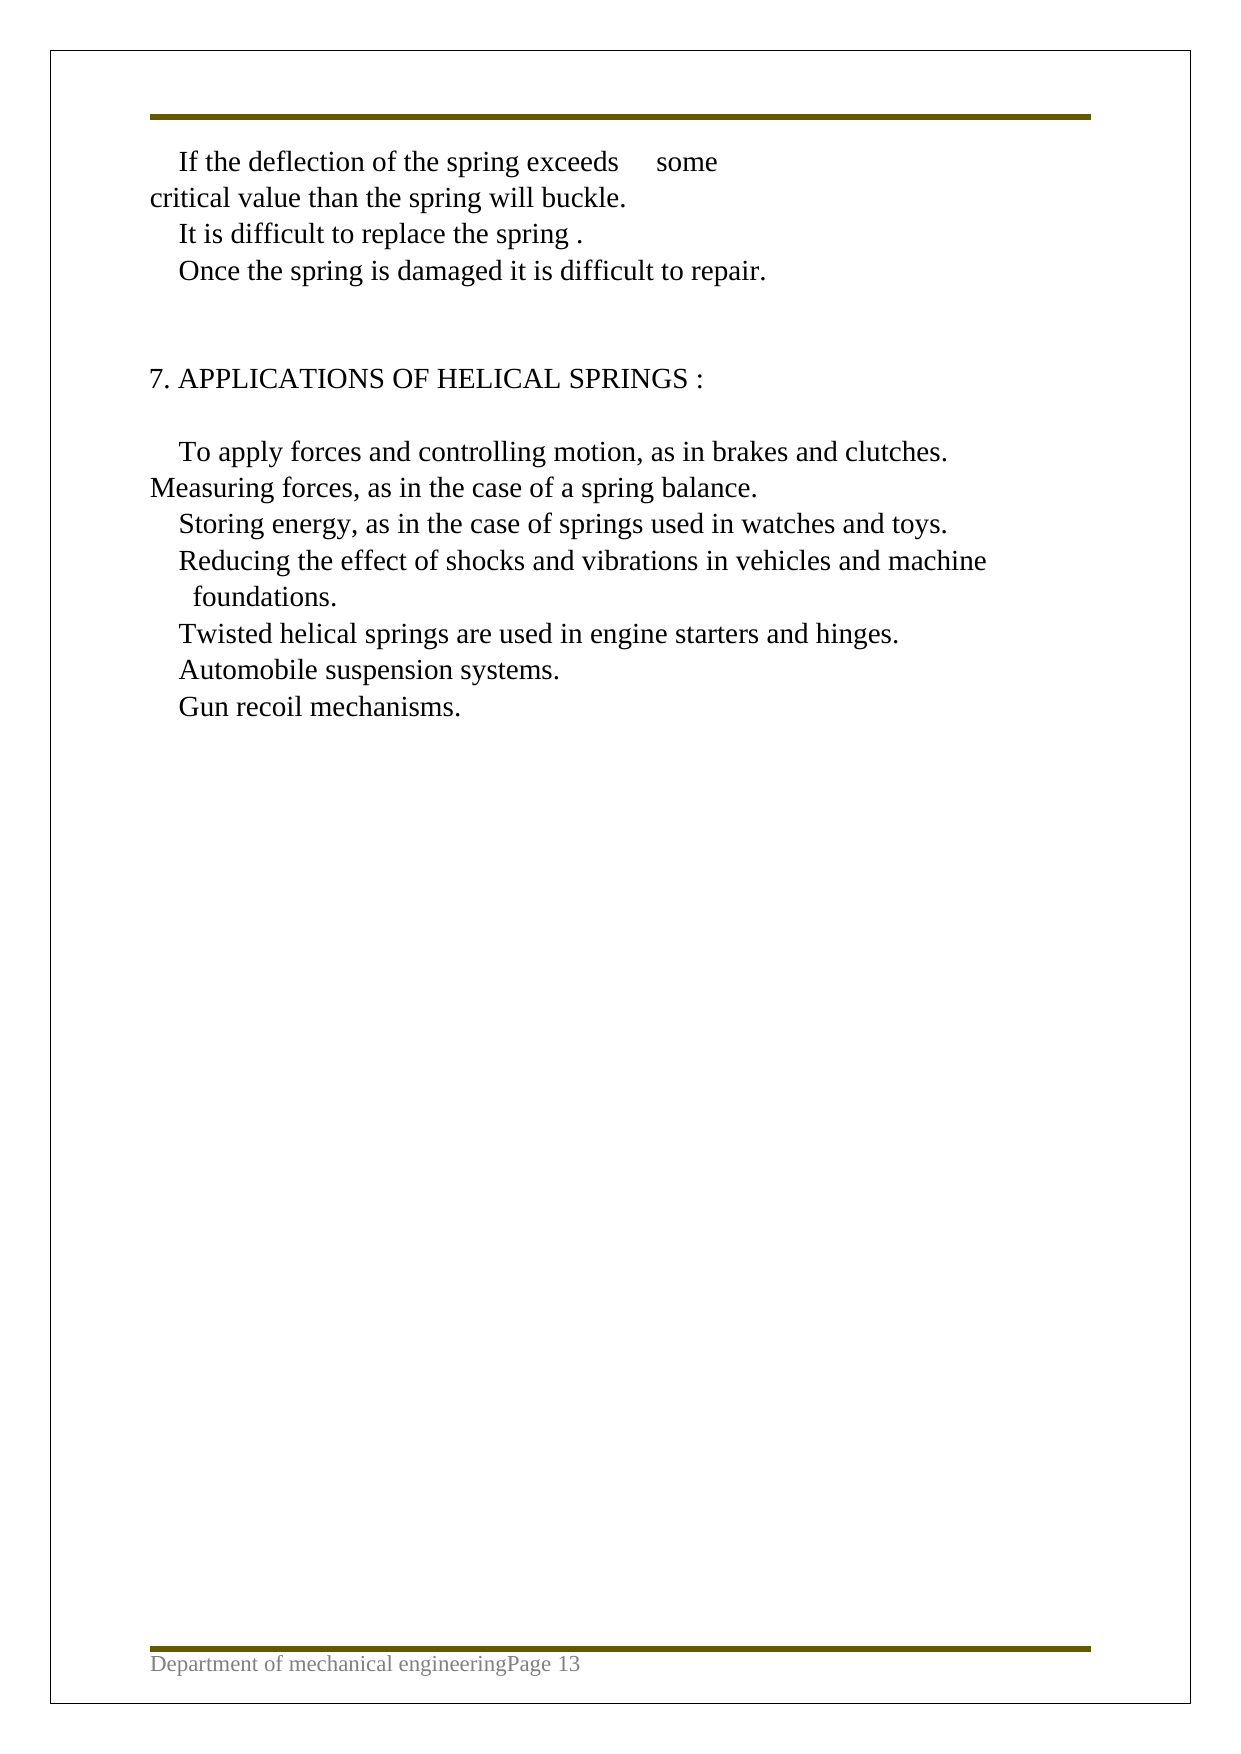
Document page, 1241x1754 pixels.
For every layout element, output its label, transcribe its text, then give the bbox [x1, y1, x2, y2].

text  If the deflection of the spring exceeds  some critical value than the spring will buckle. [148, 144, 739, 213]
text  Gun recoil mechanisms. [148, 689, 1091, 722]
text  To apply forces and controlling motion, as in brakes and clutches.  Measuring forces, as in the case of a spring balance. [148, 434, 1091, 503]
text  Automobile suspension systems. [148, 652, 1091, 686]
text  Once the spring is damaged it is difficult to repair. [148, 253, 1091, 287]
text  It is difficult to replace the spring . [148, 217, 1091, 250]
text  Twisted helical springs are used in engine starters and hinges. [148, 616, 1091, 649]
text  Storing energy, as in the case of springs used in watches and toys. [148, 507, 1091, 540]
text 7. APPLICATIONS OF HELICAL SPRINGS : [148, 361, 1100, 395]
text  Reducing the effect of shocks and vibrations in vehicles and machine foundations. [148, 543, 1091, 613]
